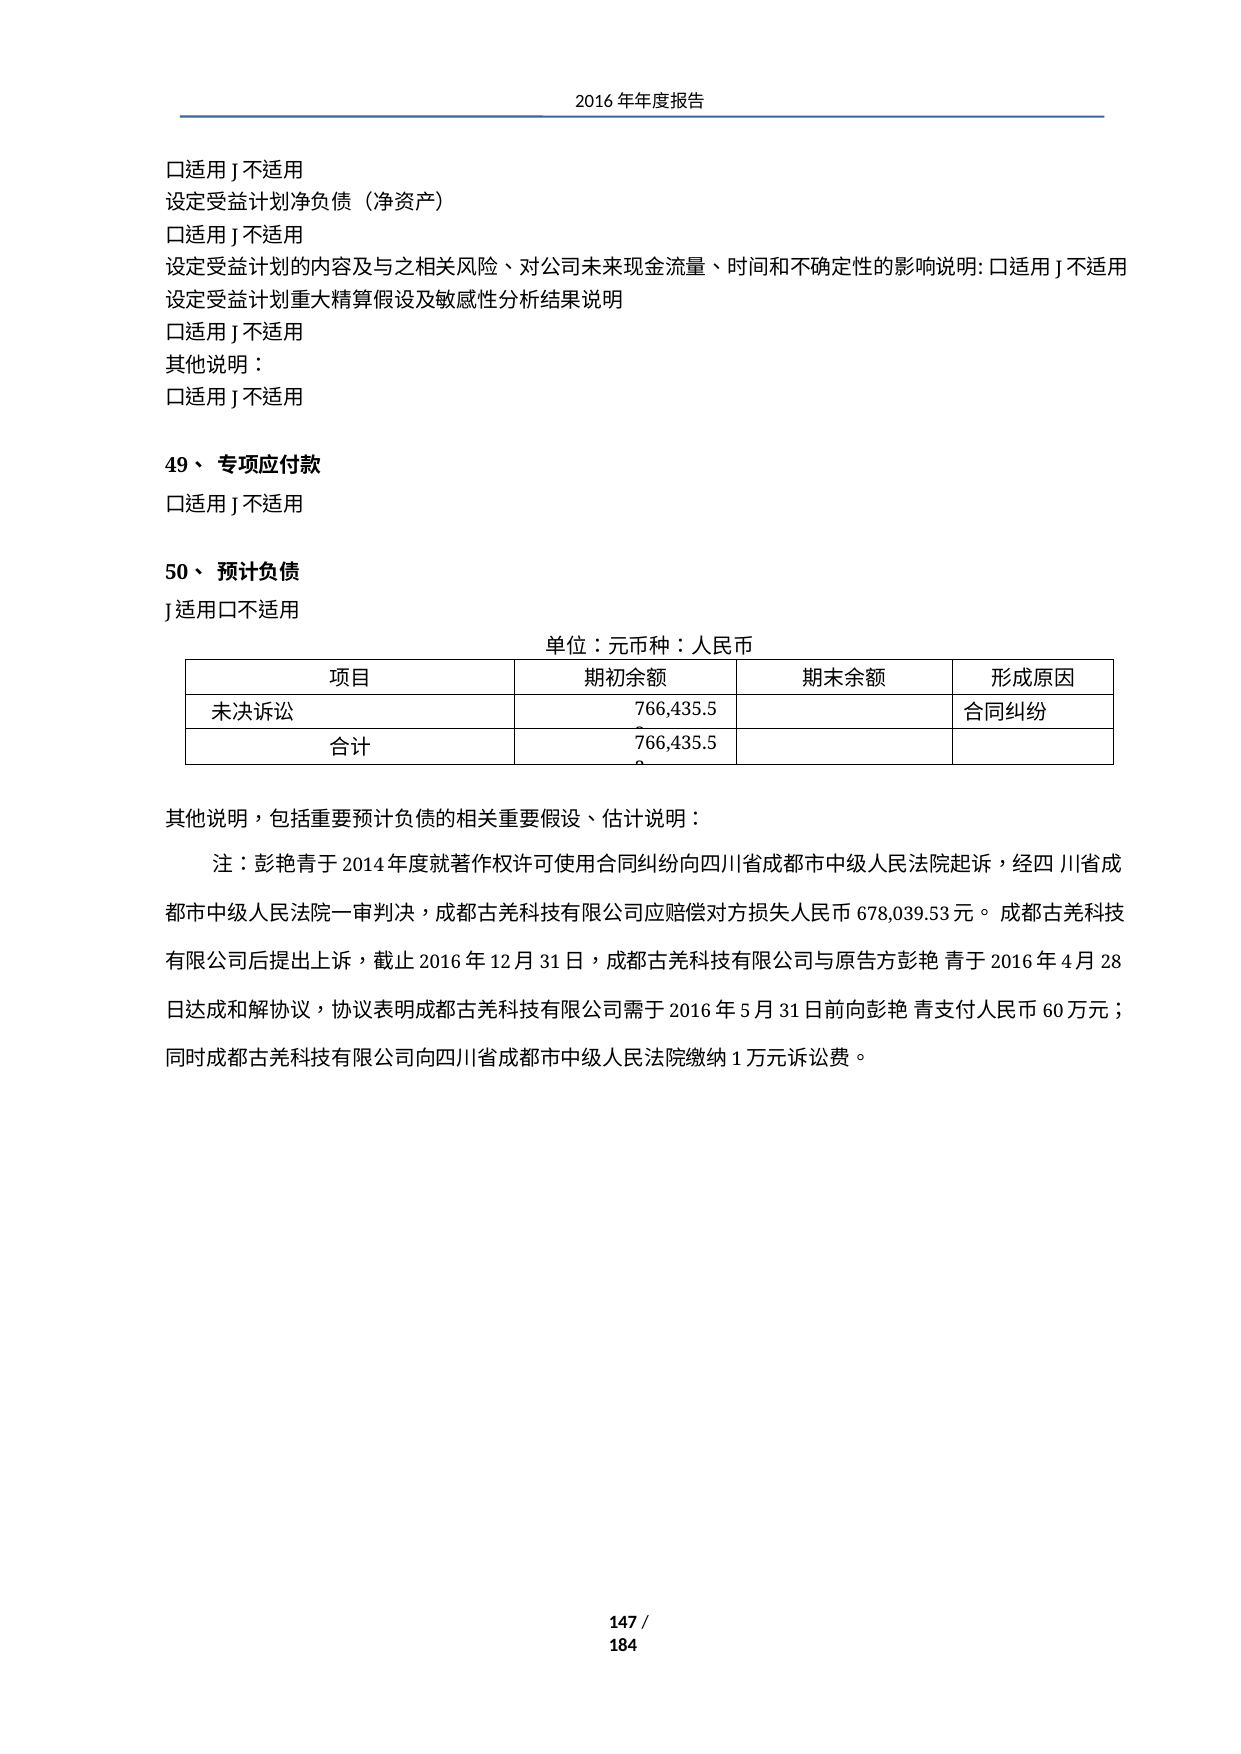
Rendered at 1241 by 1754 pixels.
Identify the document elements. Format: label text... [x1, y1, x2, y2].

text 口适用J不适用 [165, 151, 1134, 184]
text 设定受益计划净负债（净资产） [165, 184, 1134, 216]
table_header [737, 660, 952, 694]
text 设定受益计划重大精算假设及敏感性分析结果说明 [165, 281, 1134, 314]
text J适用口不适用 [165, 592, 1134, 624]
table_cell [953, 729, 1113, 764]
text 其他说明： [165, 346, 1134, 379]
text 口适用J不适用 [165, 314, 1134, 346]
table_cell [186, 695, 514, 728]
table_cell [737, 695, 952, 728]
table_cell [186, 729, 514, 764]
text 50、 预计负债 [165, 553, 1134, 586]
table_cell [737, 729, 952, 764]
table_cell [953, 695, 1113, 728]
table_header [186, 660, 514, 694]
text 口适用J不适用 [165, 379, 1134, 411]
text 单位：元币种：人民币 [165, 631, 1134, 659]
text 注：彭艳青于2014年度就著作权许可使用合同纠纷向四川省成都市中级人民法院起诉，经四 川省成都市中级人民法院一审判决，成都古羌科技有限公司应赔偿对方损失人民币678,039.53元。 成都古羌科技有限公司后提出上诉，截止2016年12月31日，成都古羌科技有限公司与原告方彭艳 青于2016年4月28日达成和解协议，协议表明成都古羌科技有限公司需于2016年5月31日前向彭艳 青支付人民币60万元；同时成都古羌科技有限公司向四川省成都市中级人民法院缴纳1万元诉讼费。 [165, 833, 1134, 1075]
text 其他说明，包括重要预计负债的相关重要假设、估计说明： [165, 804, 1134, 833]
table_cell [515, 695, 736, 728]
text 设定受益计划的内容及与之相关风险、对公司未来现金流量、时间和不确定性的影响说明: 口适用J不适用 [165, 249, 1134, 281]
text 口适用J不适用 [165, 216, 1134, 249]
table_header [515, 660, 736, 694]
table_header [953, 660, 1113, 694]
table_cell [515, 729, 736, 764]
text 49、 专项应付款 [165, 447, 1134, 479]
text 口适用J不适用 [165, 485, 1134, 518]
